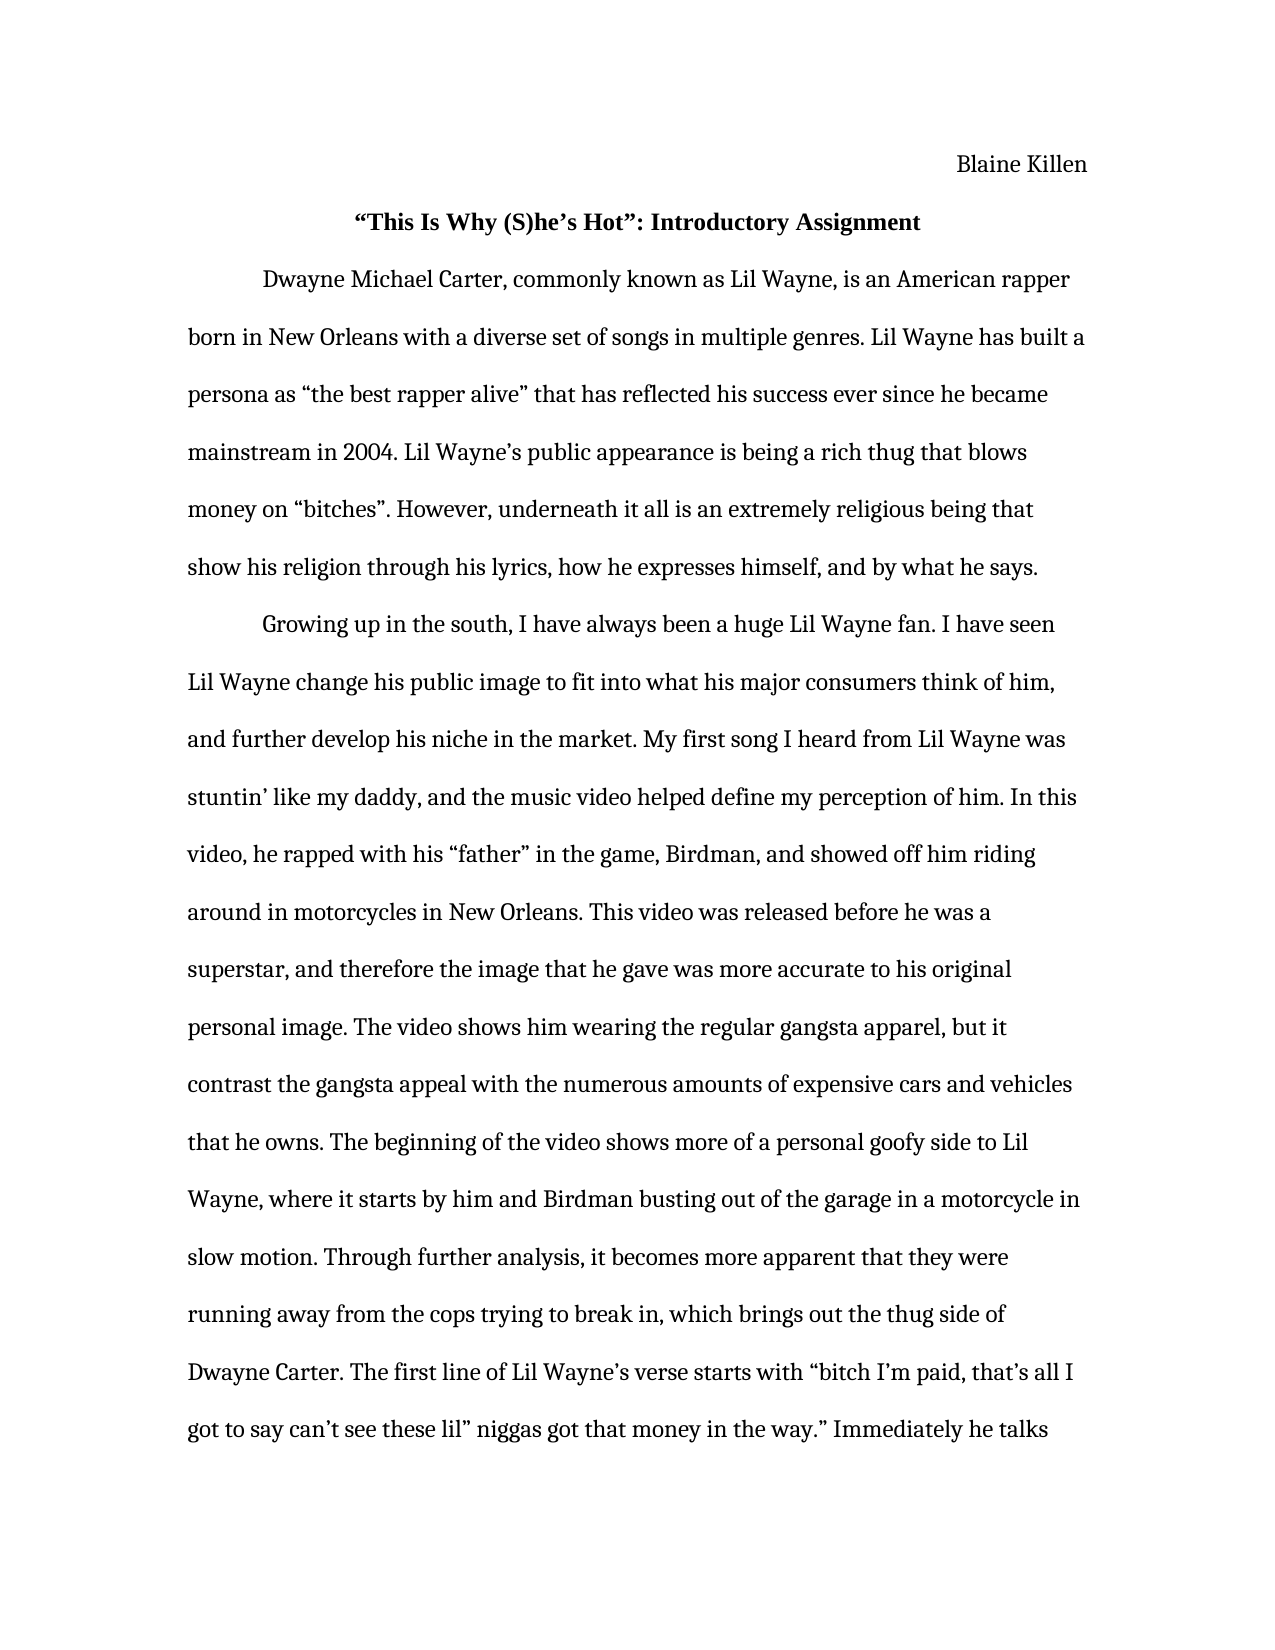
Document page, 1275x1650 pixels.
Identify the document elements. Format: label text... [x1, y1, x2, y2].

text “This Is Why (S)he’s Hot”: Introductory Assignment [187, 207, 1087, 236]
text Dwayne Michael Carter, commonly known as Lil Wayne, is an American rapper born in New Orleans with a diverse set of songs in multiple genres. Lil Wayne has built a persona as “the best rapper alive” that has reflected his success ever since he became mainstream in 2004. Lil Wayne’s public appearance is being a rich thug that blows money on “bitches”. However, underneath it all is an extremely religious being that show his religion through his lyrics, how he expresses himself, and by what he says. [187, 265, 1087, 581]
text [187, 610, 1087, 1444]
text Blaine Killen [187, 150, 1087, 179]
